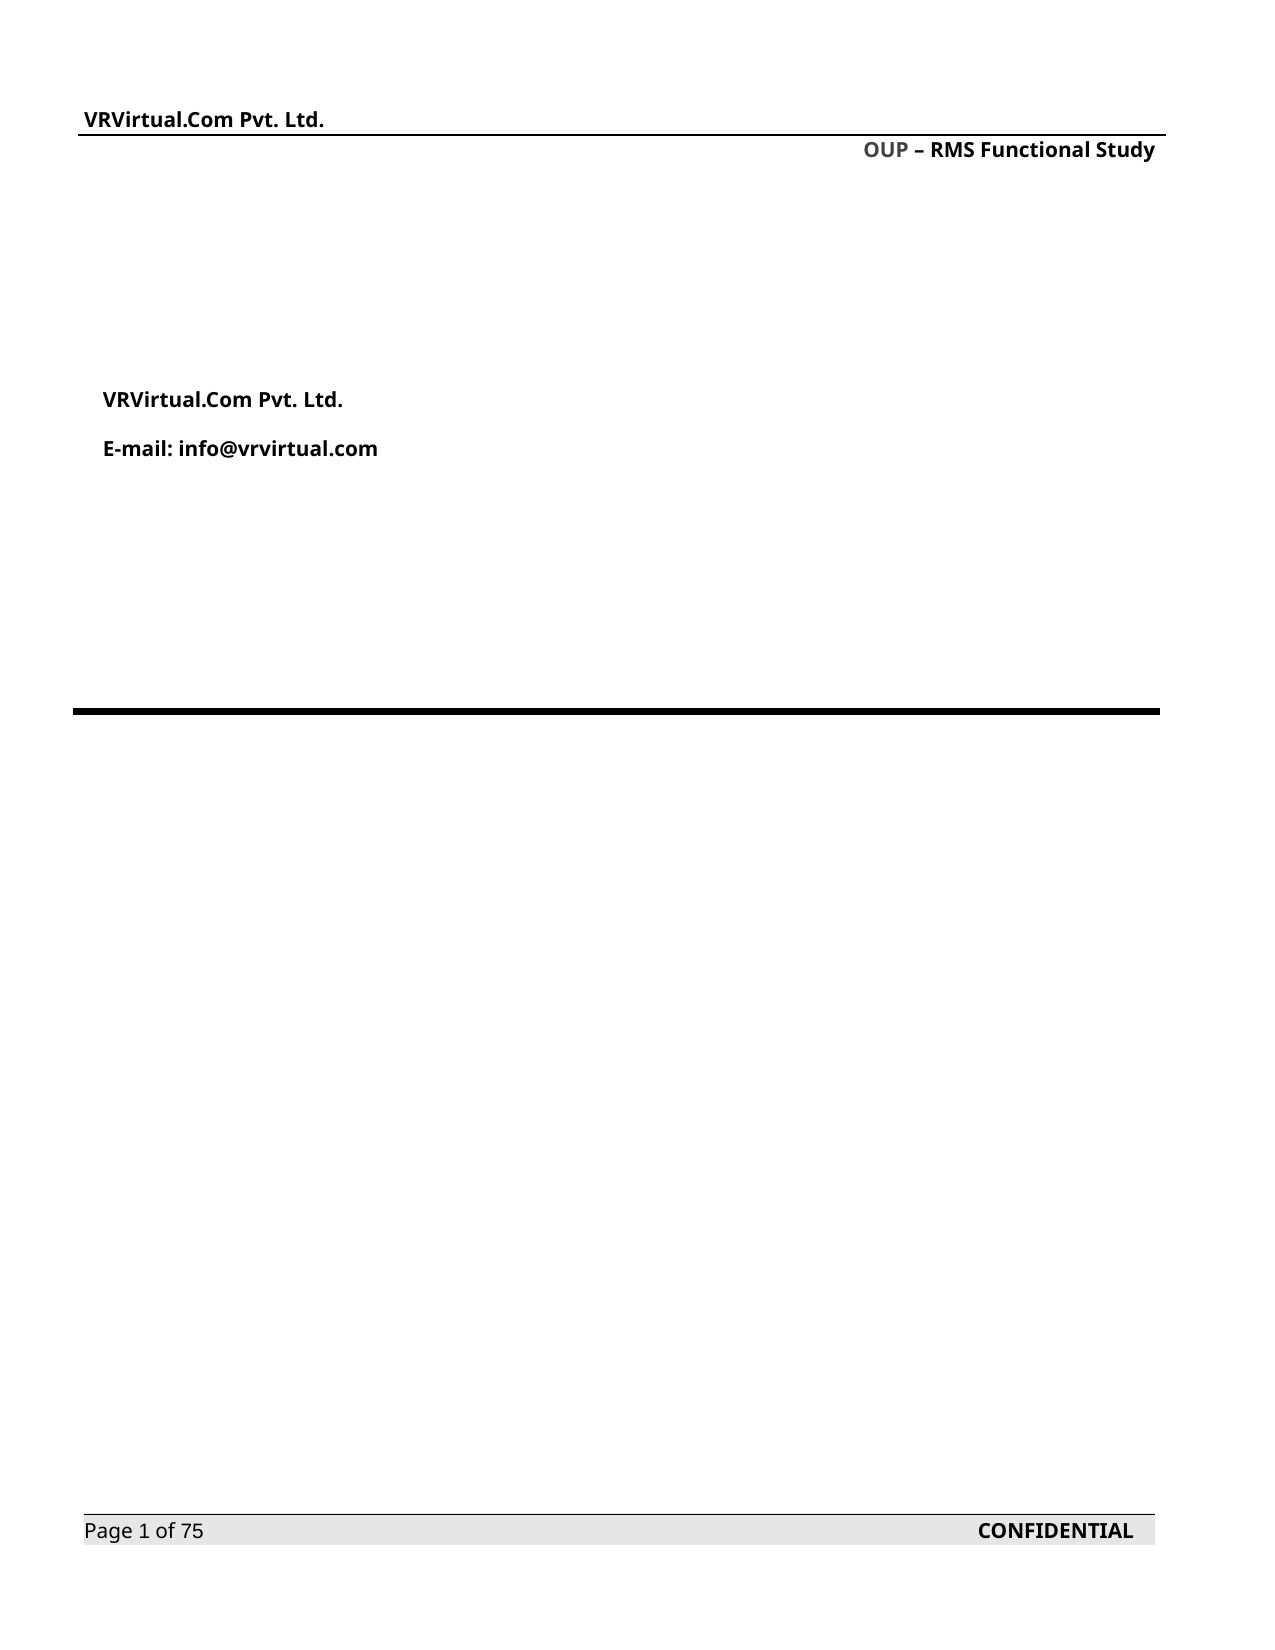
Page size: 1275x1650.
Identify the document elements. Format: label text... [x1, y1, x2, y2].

text E-mail: info@vrvirtual.com [103, 434, 1155, 463]
text VRVirtual.Com Pvt. Ltd. [103, 385, 1155, 414]
